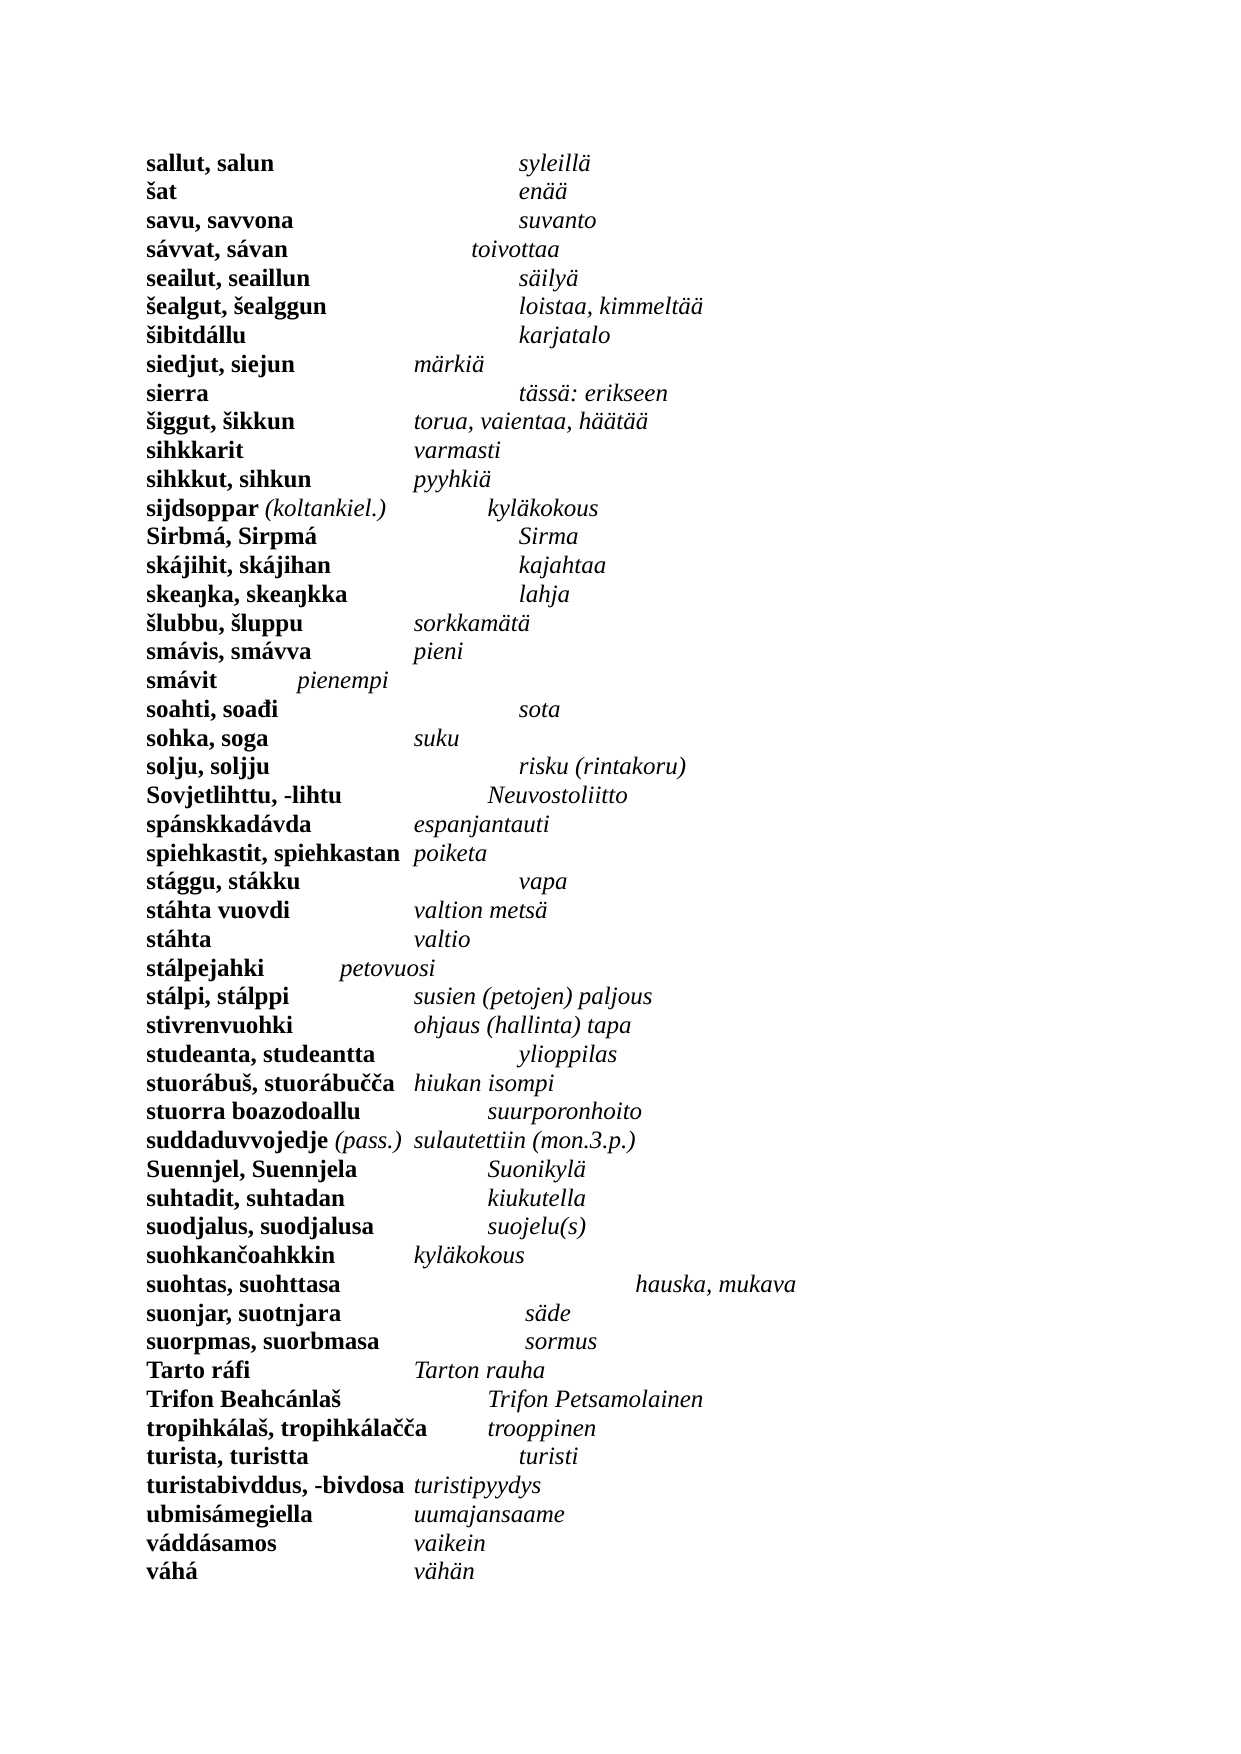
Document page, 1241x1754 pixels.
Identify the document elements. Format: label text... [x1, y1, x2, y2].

text šiggut, šikkun torua, vaientaa, häätää [146, 406, 1122, 435]
text spiehkastit, spiehkastan poiketa [146, 838, 1122, 866]
text suorpmas, suorbmasa sormus [146, 1326, 1122, 1355]
text šealgut, šealggun loistaa, kimmeltää [146, 291, 1122, 320]
text suohtas, suohttasa hauska, mukava [146, 1269, 1122, 1298]
text seailut, seaillun säilyä [146, 263, 1122, 291]
text solju, soljju risku (rintakoru) [146, 751, 1122, 780]
text sallut, salun syleillä [146, 148, 1122, 176]
text ubmisámegiella uumajansaame [146, 1499, 1122, 1528]
text suhtadit, suhtadan kiukutella [146, 1183, 1122, 1211]
text sávvat, sávan toivottaa [146, 234, 1122, 263]
text Sovjetlihttu, -lihtu Neuvostoliitto [146, 780, 1122, 809]
text stáhta valtio [146, 924, 1122, 953]
text suonjar, suotnjara säde [146, 1298, 1122, 1326]
text Sirbmá, Sirpmá Sirma [146, 521, 1122, 550]
text tropihkálaš, tropihkálačča trooppinen [146, 1413, 1122, 1441]
text stáhta vuovdi valtion metsä [146, 895, 1122, 924]
text stággu, stákku vapa [146, 866, 1122, 895]
text Suennjel, Suennjela Suonikylä [146, 1154, 1122, 1183]
text spánskkadávda espanjantauti [146, 809, 1122, 838]
text sihkkut, sihkun pyyhkiä [146, 464, 1122, 493]
text váddásamos vaikein [146, 1528, 1122, 1556]
text suddaduvvojedje (pass.) sulautettiin (mon.3.p.) [146, 1125, 1122, 1154]
text siedjut, siejun märkiä [146, 349, 1122, 378]
text šibitdállu karjatalo [146, 320, 1122, 349]
text stivrenvuohki ohjaus (hallinta) tapa [146, 1010, 1122, 1039]
text sierra tässä: erikseen [146, 378, 1122, 406]
text suodjalus, suodjalusa suojelu(s) [146, 1211, 1122, 1240]
text váhá vähän [146, 1556, 1122, 1585]
text stuorábuš, stuorábučča hiukan isompi [146, 1068, 1122, 1096]
text sohka, soga suku [146, 723, 1122, 751]
text šlubbu, šluppu sorkkamätä [146, 608, 1122, 636]
text smávit pienempi [146, 665, 1122, 694]
text savu, savvona suvanto [146, 205, 1122, 234]
text studeanta, studeantta ylioppilas [146, 1039, 1122, 1068]
text stálpi, stálppi susien (petojen) paljous [146, 981, 1122, 1010]
text soahti, soađi sota [146, 694, 1122, 723]
text turistabivddus, -bivdosa turistipyydys [146, 1470, 1122, 1499]
text skájihit, skájihan kajahtaa [146, 550, 1122, 579]
text stuorra boazodoallu suurporonhoito [146, 1096, 1122, 1125]
text Tarto ráfi Tarton rauha [146, 1355, 1122, 1384]
text Trifon Beahcánlaš Trifon Petsamolainen [146, 1384, 1122, 1413]
text šat enää [146, 176, 1122, 205]
text sijdsoppar (koltankiel.) kyläkokous [146, 493, 1122, 521]
text sihkkarit varmasti [146, 435, 1122, 464]
text smávis, smávva pieni [146, 636, 1122, 665]
text stálpejahki petovuosi [146, 953, 1122, 981]
text skeaŋka, skeaŋkka lahja [146, 579, 1122, 608]
text turista, turistta turisti [146, 1441, 1122, 1470]
text suohkančoahkkin kyläkokous [146, 1240, 1122, 1269]
